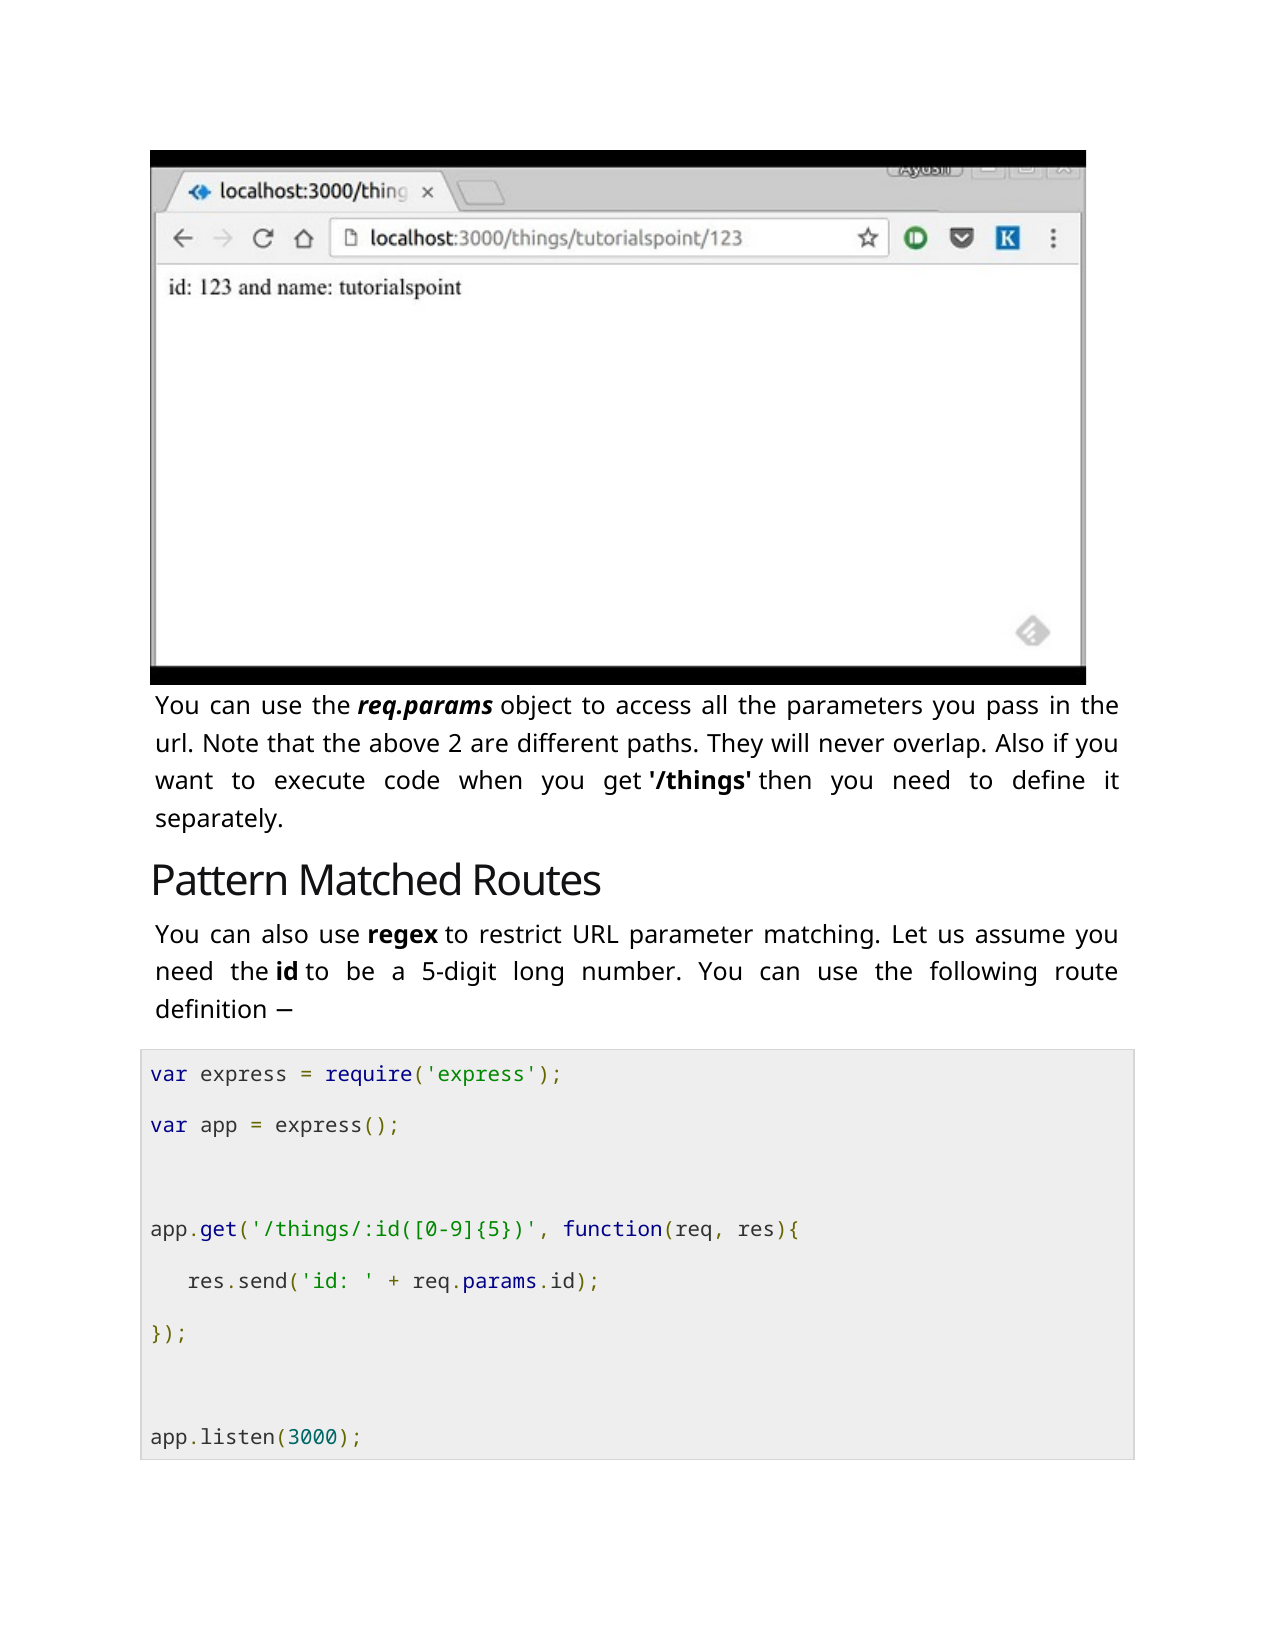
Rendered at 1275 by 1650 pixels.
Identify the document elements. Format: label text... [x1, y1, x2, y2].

text res.send('id: ' + req.params.id); [142, 1256, 1133, 1294]
text Pattern Matched Routes [150, 849, 1120, 908]
text var express = require('express'); [142, 1050, 1133, 1087]
text app.listen(3000); [142, 1412, 1133, 1459]
text app.get('/things/:id([0-9]{5})', function(req, res){ [142, 1204, 1133, 1243]
picture [150, 150, 1087, 685]
text You can use the req.params object to access all the parameters you pass in the url. Note that the above 2 are different paths. They will never overlap. Also if you want to execute code when you get '/things' then you need to define it separately. [155, 684, 1120, 834]
text }); [142, 1308, 1133, 1346]
text var app = express(); [142, 1101, 1133, 1139]
text You can also use regex to restrict URL parameter matching. Let us assume you need the id to be a 5-digit long number. You can use the following route definition − [155, 913, 1120, 1025]
